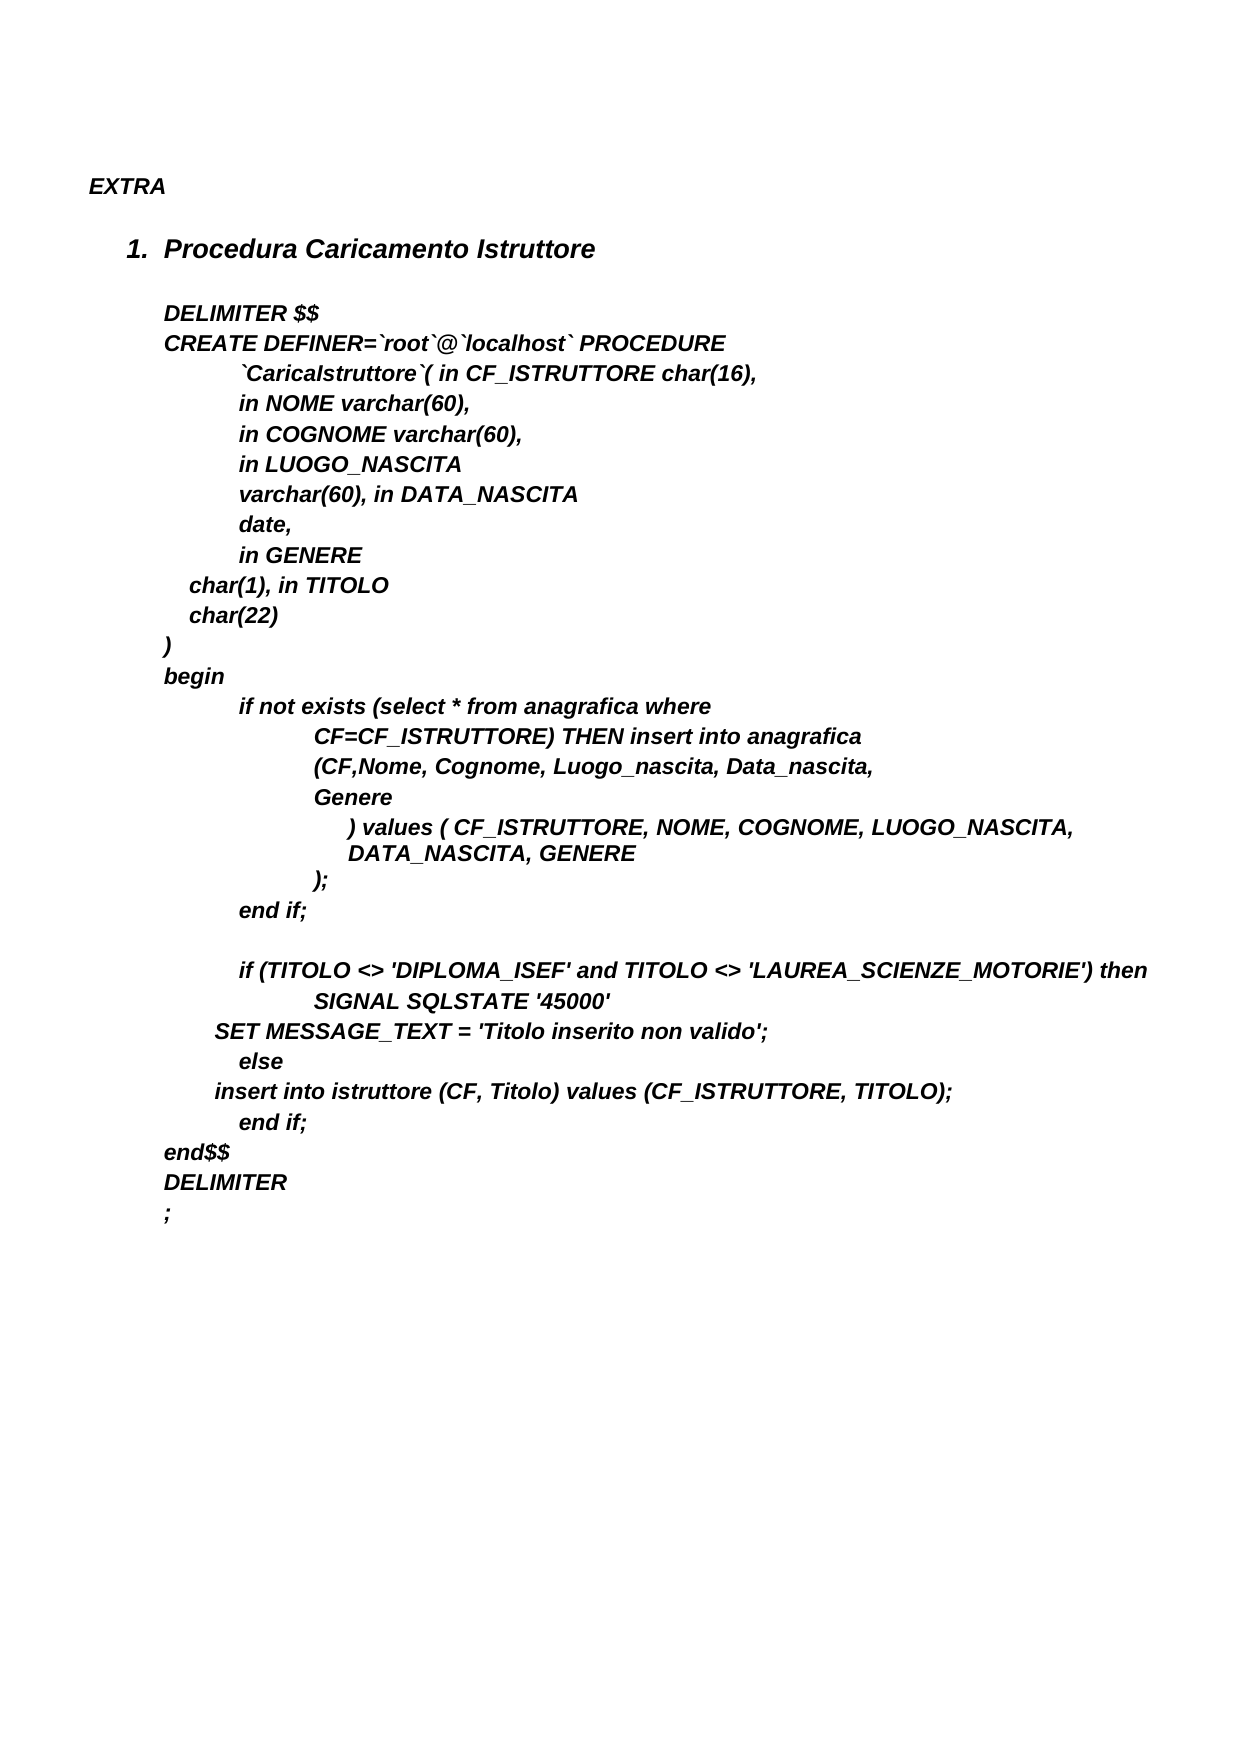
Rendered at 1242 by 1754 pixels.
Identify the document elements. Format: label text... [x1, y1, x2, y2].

text if not exists (select * from anagrafica where CF=CF_ISTRUTTORE) THEN insert into anagrafica (CF,Nome, Cognome, Luogo_nascita, Data_nascita, Genere [238, 693, 924, 810]
text end if; [238, 897, 1225, 923]
text begin [163, 663, 1225, 689]
text CREATE DEFINER=`root`@`localhost` PROCEDURE `CaricaIstruttore`( in CF_ISTRUTTORE char(16), [163, 330, 927, 387]
text in COGNOME varchar(60), [238, 421, 1225, 447]
text SET MESSAGE_TEXT = 'Titolo inserito non valido'; else [214, 1018, 777, 1074]
text in GENERE char(1), in TITOLO char(22) [189, 542, 453, 628]
text insert into istruttore (CF, Titolo) values (CF_ISTRUTTORE, TITOLO); end if; [214, 1078, 983, 1135]
text EXTRA [88, 173, 1225, 199]
text ); [313, 866, 1225, 893]
text DELIMITER $$ [163, 300, 1225, 326]
subtitle Procedura Caricamento Istruttore [126, 233, 1225, 264]
text end$$ DELIMITER ; [163, 1139, 302, 1225]
text in NOME varchar(60), [238, 390, 1225, 417]
text ) [163, 632, 1225, 659]
text if (TITOLO <> 'DIPLOMA_ISEF' and TITOLO <> 'LAUREA_SCIENZE_MOTORIE') then SIGNAL SQLSTATE '45000' [238, 957, 1225, 1014]
text in LUOGO_NASCITA varchar(60), in DATA_NASCITA date, [238, 451, 599, 538]
text ) values ( CF_ISTRUTTORE, NOME, COGNOME, LUOGO_NASCITA, DATA_NASCITA, GENERE [348, 814, 1225, 866]
